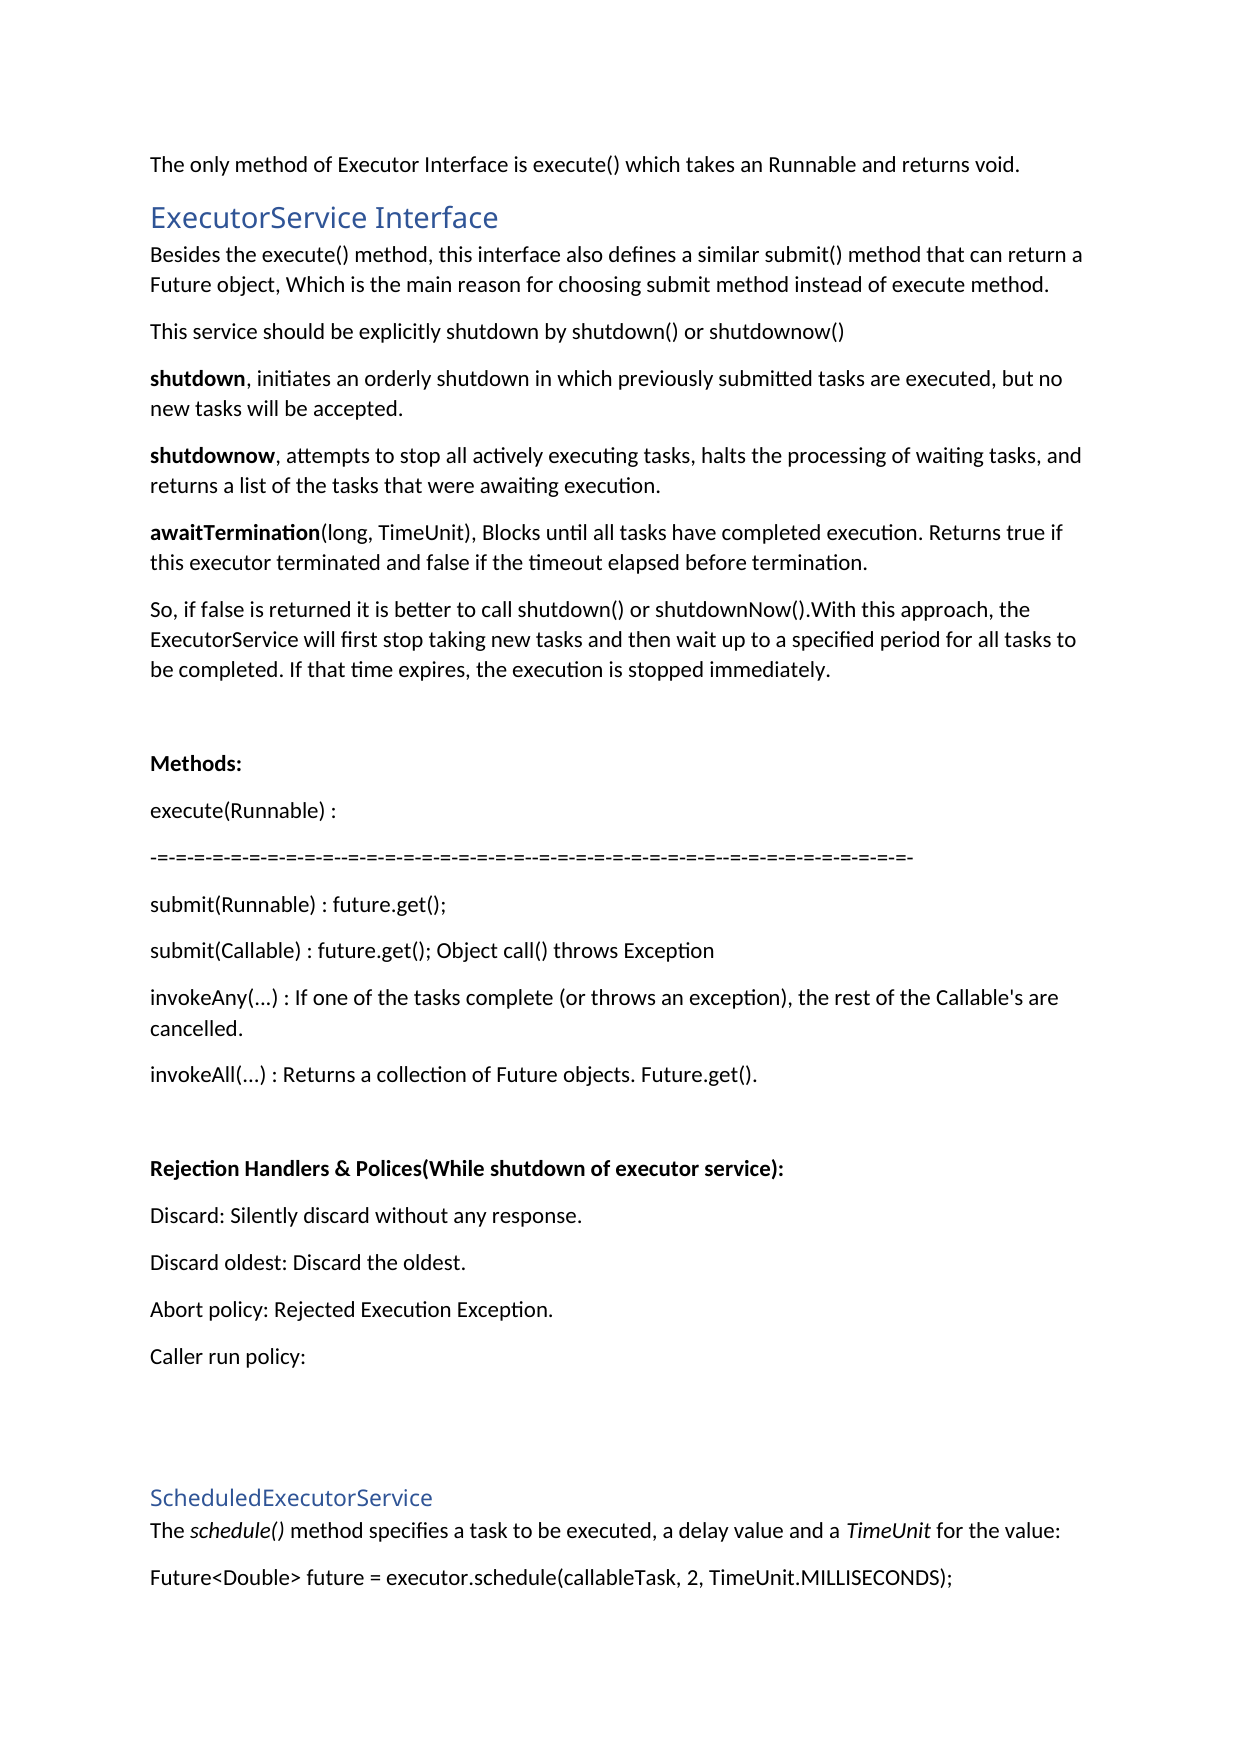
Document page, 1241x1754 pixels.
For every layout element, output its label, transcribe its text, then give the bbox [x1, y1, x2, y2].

text So, if false is returned it is better to call shutdown() or shutdownNow().With this approach, the ExecutorService will first stop taking new tasks and then wait up to a specified period for all tasks to be completed. If that time expires, the execution is stopped immediately. [150, 595, 1090, 683]
subtitle ScheduledExecutorService [150, 1482, 1090, 1514]
text submit(Runnable) : future.get(); [150, 890, 1090, 918]
text The only method of Executor Interface is execute() which takes an Runnable and returns void. [150, 150, 1090, 178]
text Caller run policy: [150, 1342, 1090, 1370]
text Methods: [150, 749, 1090, 777]
text Rejection Handlers & Polices(While shutdown of executor service): [150, 1154, 1090, 1182]
text This service should be explicitly shutdown by shutdown() or shutdownow() [150, 317, 1090, 345]
text Abort policy: Rejected Execution Exception. [150, 1295, 1090, 1323]
text -=-=-=-=-=-=-=-=-=-=--=-=-=-=-=-=-=-=-=-=--=-=-=-=-=-=-=-=-=-=--=-=-=-=-=-=-=-=-=-=- [150, 843, 1090, 871]
text shutdownow, attempts to stop all actively executing tasks, halts the processing of waiting tasks, and returns a list of the tasks that were awaiting execution. [150, 441, 1090, 499]
text The schedule() method specifies a task to be executed, a delay value and a TimeUnit for the value: [150, 1516, 1090, 1544]
text Discard: Silently discard without any response. [150, 1201, 1090, 1229]
text execute(Runnable) : [150, 796, 1090, 824]
text submit(Callable) : future.get(); Object call() throws Exception [150, 937, 1090, 964]
text Discard oldest: Discard the oldest. [150, 1248, 1090, 1276]
text Future<Double> future = executor.schedule(callableTask, 2, TimeUnit.MILLISECONDS); [150, 1563, 1090, 1591]
text Besides the execute() method, this interface also defines a similar submit() method that can return a Future object, Which is the main reason for choosing submit method instead of execute method. [150, 240, 1090, 298]
text shutdown, initiates an orderly shutdown in which previously submitted tasks are executed, but no new tasks will be accepted. [150, 364, 1090, 422]
subtitle ExecutorService Interface [150, 197, 1090, 237]
text awaitTermination(long, TimeUnit), Blocks until all tasks have completed execution. Returns true if this executor terminated and false if the timeout elapsed before termination. [150, 518, 1090, 576]
text invokeAny(...) : If one of the tasks complete (or throws an exception), the rest of the Callable's are cancelled. [150, 983, 1090, 1042]
text invokeAll(...) : Returns a collection of Future objects. Future.get(). [150, 1061, 1090, 1088]
